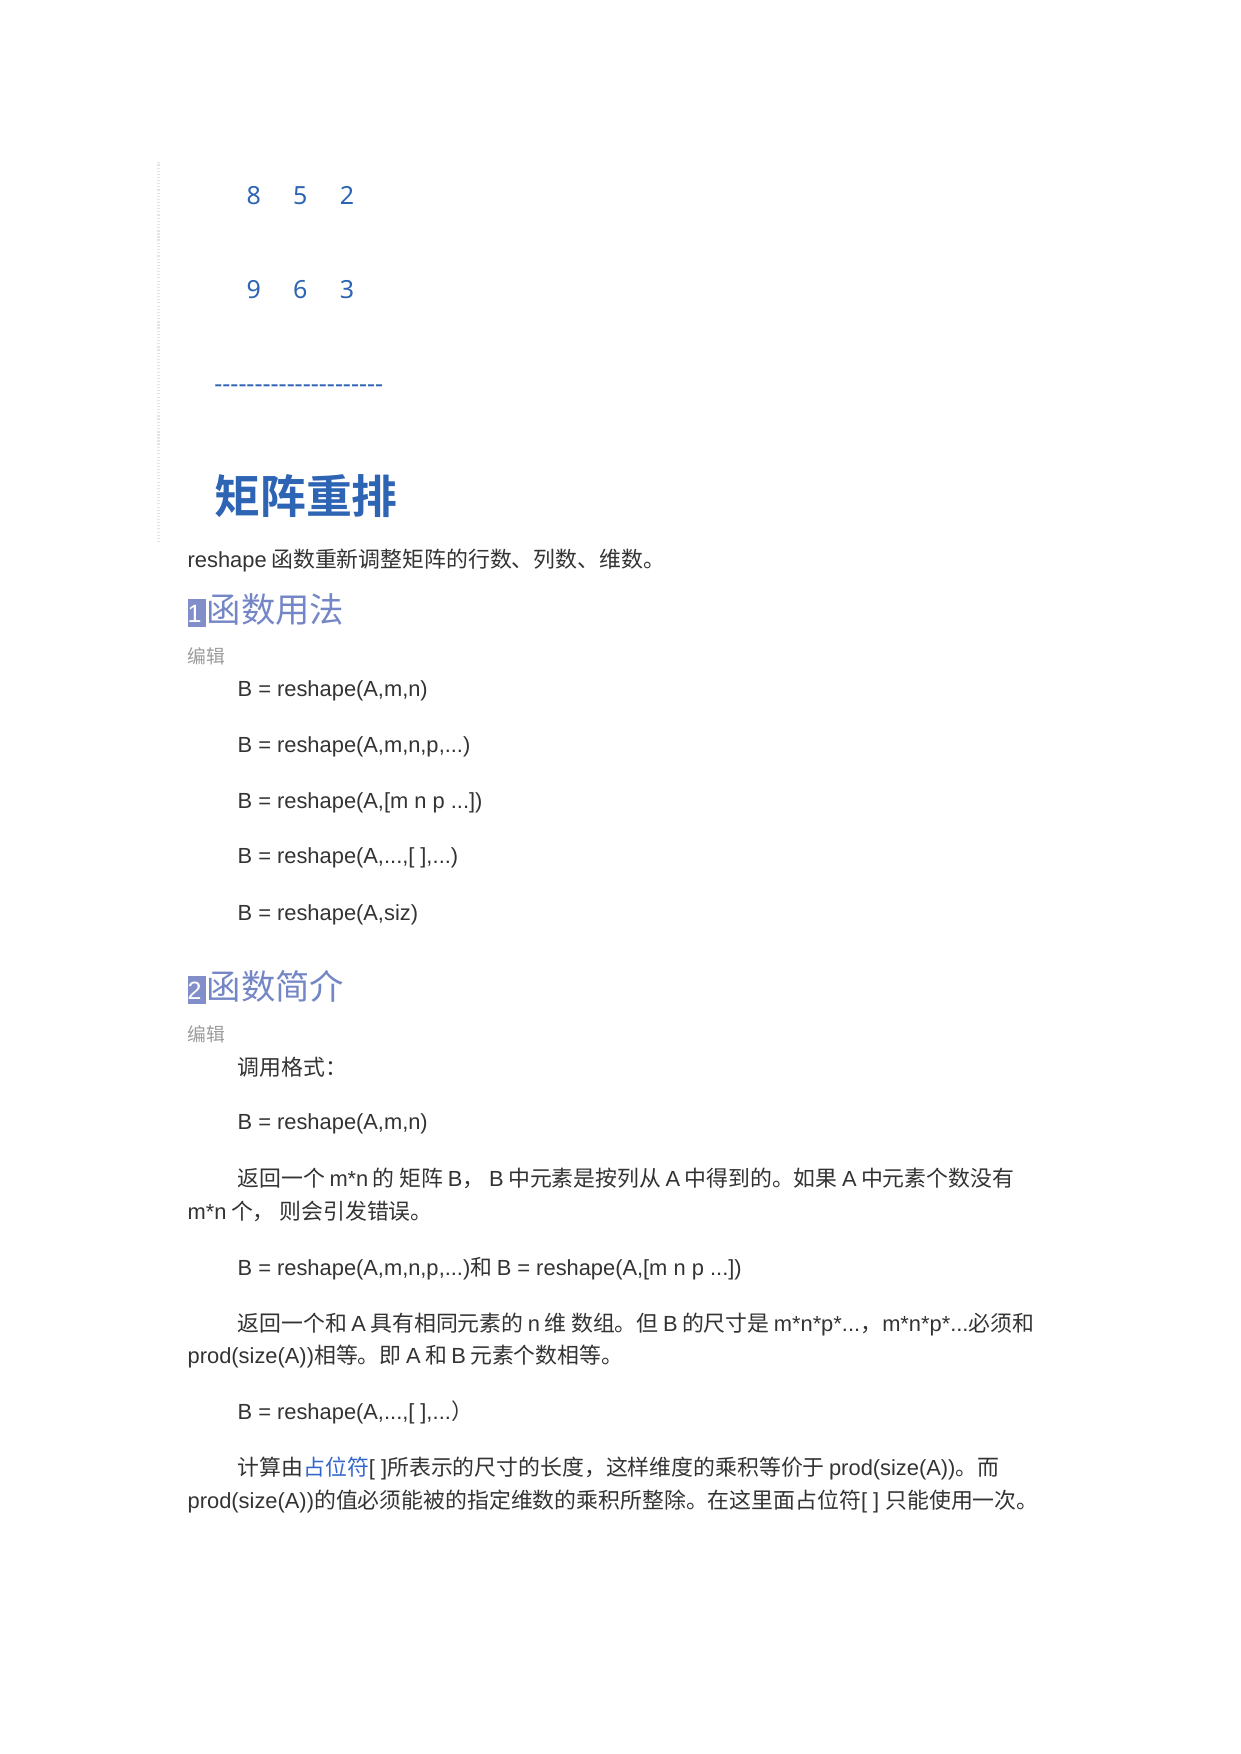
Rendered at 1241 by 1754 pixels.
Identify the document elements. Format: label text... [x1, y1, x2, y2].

text 返回一个m*n的 矩阵B， B中元素是按列从A中得到的。如果A中元素个数没有m*n个， 则会引发错误。 [187, 1161, 1053, 1226]
text B = reshape(A,m,n,p,...) [187, 728, 1053, 760]
text 9 6 3 [157, 256, 1053, 321]
text 编辑 [187, 1017, 1053, 1049]
text reshape函数重新调整矩阵的行数、列数、维数。 [187, 542, 1053, 574]
text B = reshape(A,[m n p ...]) [187, 784, 1053, 816]
text 编辑 [187, 639, 1053, 672]
text B = reshape(A,siz) [187, 896, 1053, 928]
text B = reshape(A,...,[ ],...） [187, 1394, 1053, 1426]
text B = reshape(A,m,n) [187, 1105, 1053, 1138]
text B = reshape(A,m,n) [187, 672, 1053, 704]
text 调用格式： [187, 1049, 1053, 1082]
text B = reshape(A,...,[ ],...) [187, 840, 1053, 872]
subtitle 1函数用法 [187, 574, 1037, 639]
text 矩阵重排 [157, 444, 1053, 542]
text --------------------- [157, 350, 1053, 415]
text 计算由占位符[ ]所表示的尺寸的长度，这样维度的乘积等价于prod(size(A))。而prod(size(A))的值必须能被的指定维数的乘积所整除。在这里面占位符[ ] 只能使用一次。 [187, 1450, 1053, 1515]
text 8 5 2 [157, 162, 1053, 227]
subtitle 2函数简介 [187, 952, 1037, 1017]
text 返回一个和A具有相同元素的n维 数组。但B的尺寸是m*n*p*...，m*n*p*...必须和 prod(size(A))相等。即A和B元素个数相等。 [187, 1305, 1053, 1370]
text B = reshape(A,m,n,p,...)和B = reshape(A,[m n p ...]) [187, 1249, 1053, 1282]
